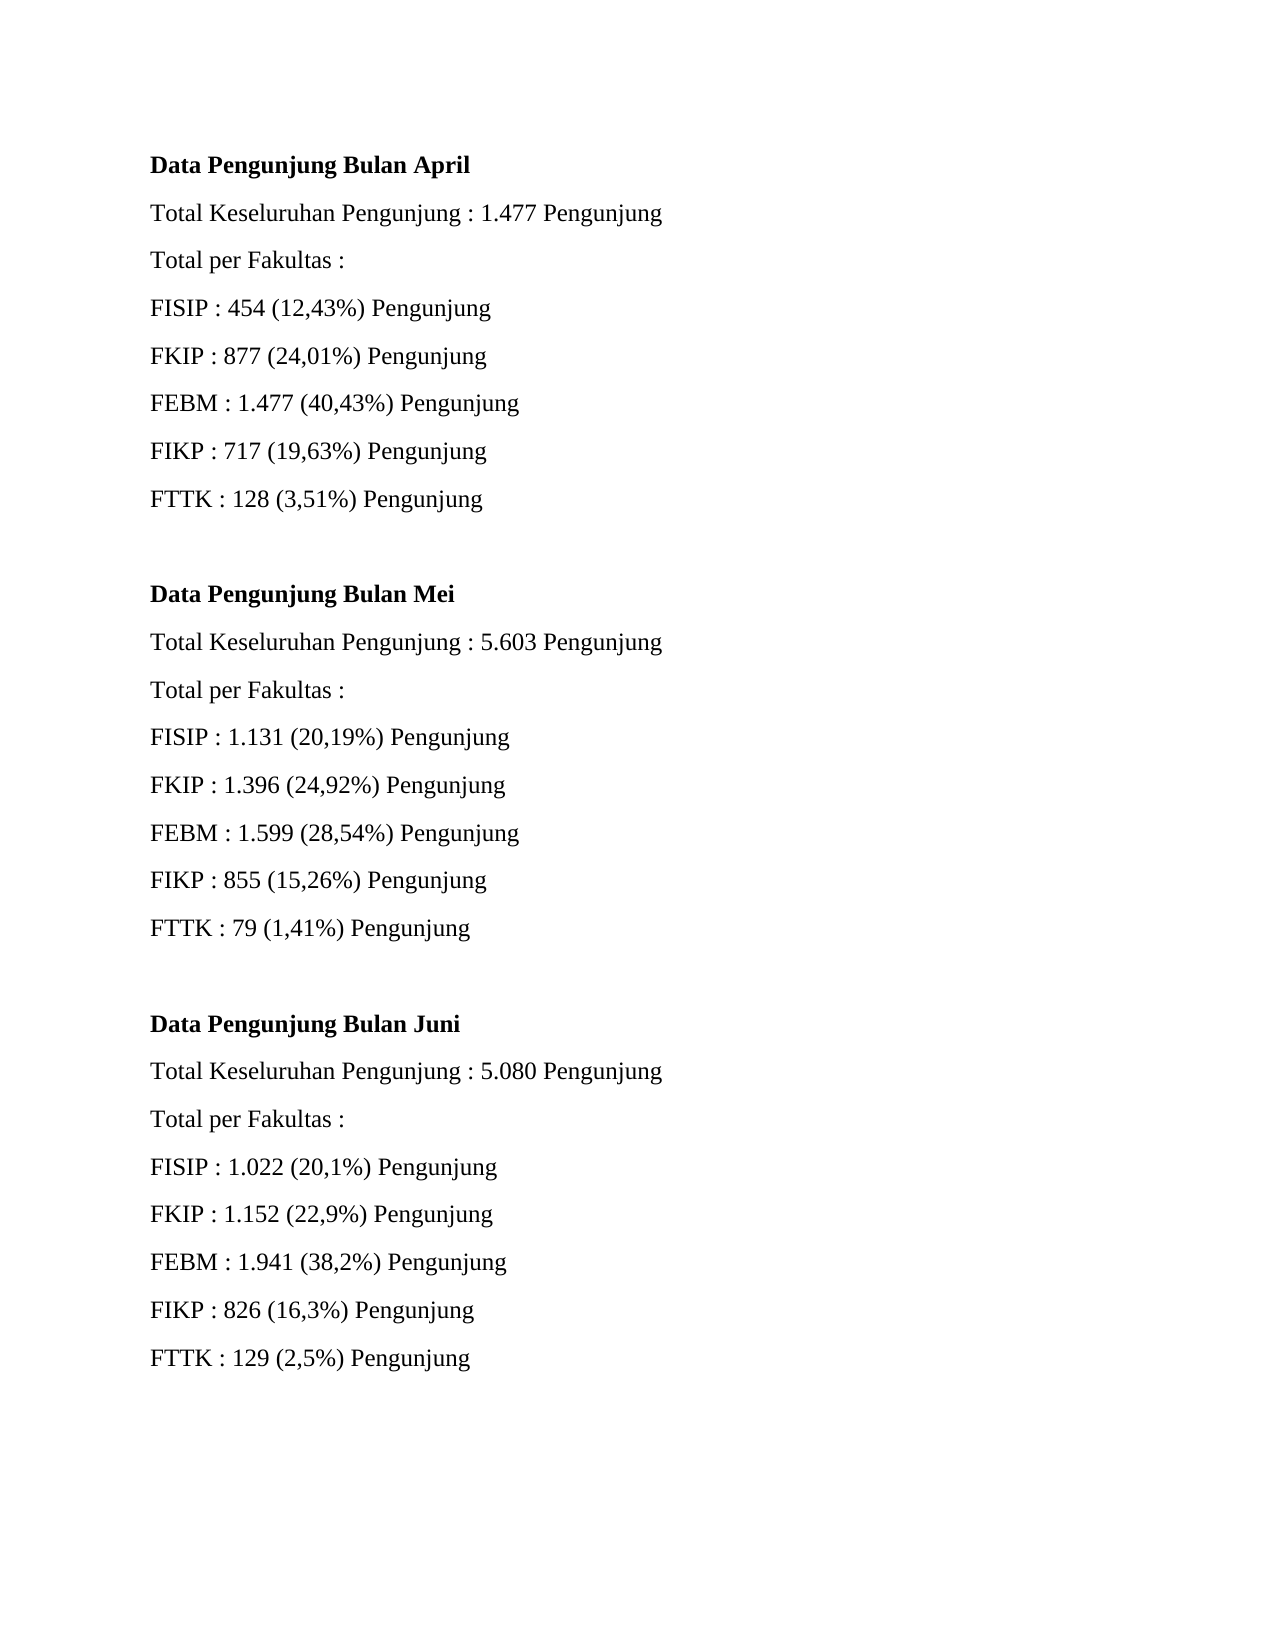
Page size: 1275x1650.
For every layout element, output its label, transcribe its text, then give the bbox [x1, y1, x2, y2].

text FISIP : 454 (12,43%) Pengunjung [150, 293, 1125, 322]
text FTTK : 79 (1,41%) Pengunjung [150, 913, 1125, 942]
text FIKP : 855 (15,26%) Pengunjung [150, 866, 1125, 894]
text FISIP : 1.022 (20,1%) Pengunjung [150, 1152, 1125, 1181]
text Total Keseluruhan Pengunjung : 5.603 Pengunjung [150, 627, 1125, 656]
text Data Pengunjung Bulan Mei [150, 579, 1125, 608]
text FKIP : 1.152 (22,9%) Pengunjung [150, 1199, 1125, 1228]
text Total per Fakultas : [150, 1104, 1125, 1133]
text Data Pengunjung Bulan Juni [150, 1009, 1125, 1037]
text FEBM : 1.477 (40,43%) Pengunjung [150, 388, 1125, 417]
text Total per Fakultas : [150, 675, 1125, 703]
text FEBM : 1.599 (28,54%) Pengunjung [150, 818, 1125, 847]
text Data Pengunjung Bulan April [150, 150, 1125, 179]
text FTTK : 129 (2,5%) Pengunjung [150, 1343, 1125, 1371]
text FTTK : 128 (3,51%) Pengunjung [150, 484, 1125, 513]
text FKIP : 1.396 (24,92%) Pengunjung [150, 770, 1125, 799]
text Total per Fakultas : [150, 245, 1125, 274]
text FKIP : 877 (24,01%) Pengunjung [150, 341, 1125, 369]
text FEBM : 1.941 (38,2%) Pengunjung [150, 1247, 1125, 1276]
text Total Keseluruhan Pengunjung : 5.080 Pengunjung [150, 1056, 1125, 1085]
text FISIP : 1.131 (20,19%) Pengunjung [150, 722, 1125, 751]
text FIKP : 717 (19,63%) Pengunjung [150, 436, 1125, 465]
text Total Keseluruhan Pengunjung : 1.477 Pengunjung [150, 198, 1125, 226]
text FIKP : 826 (16,3%) Pengunjung [150, 1295, 1125, 1324]
